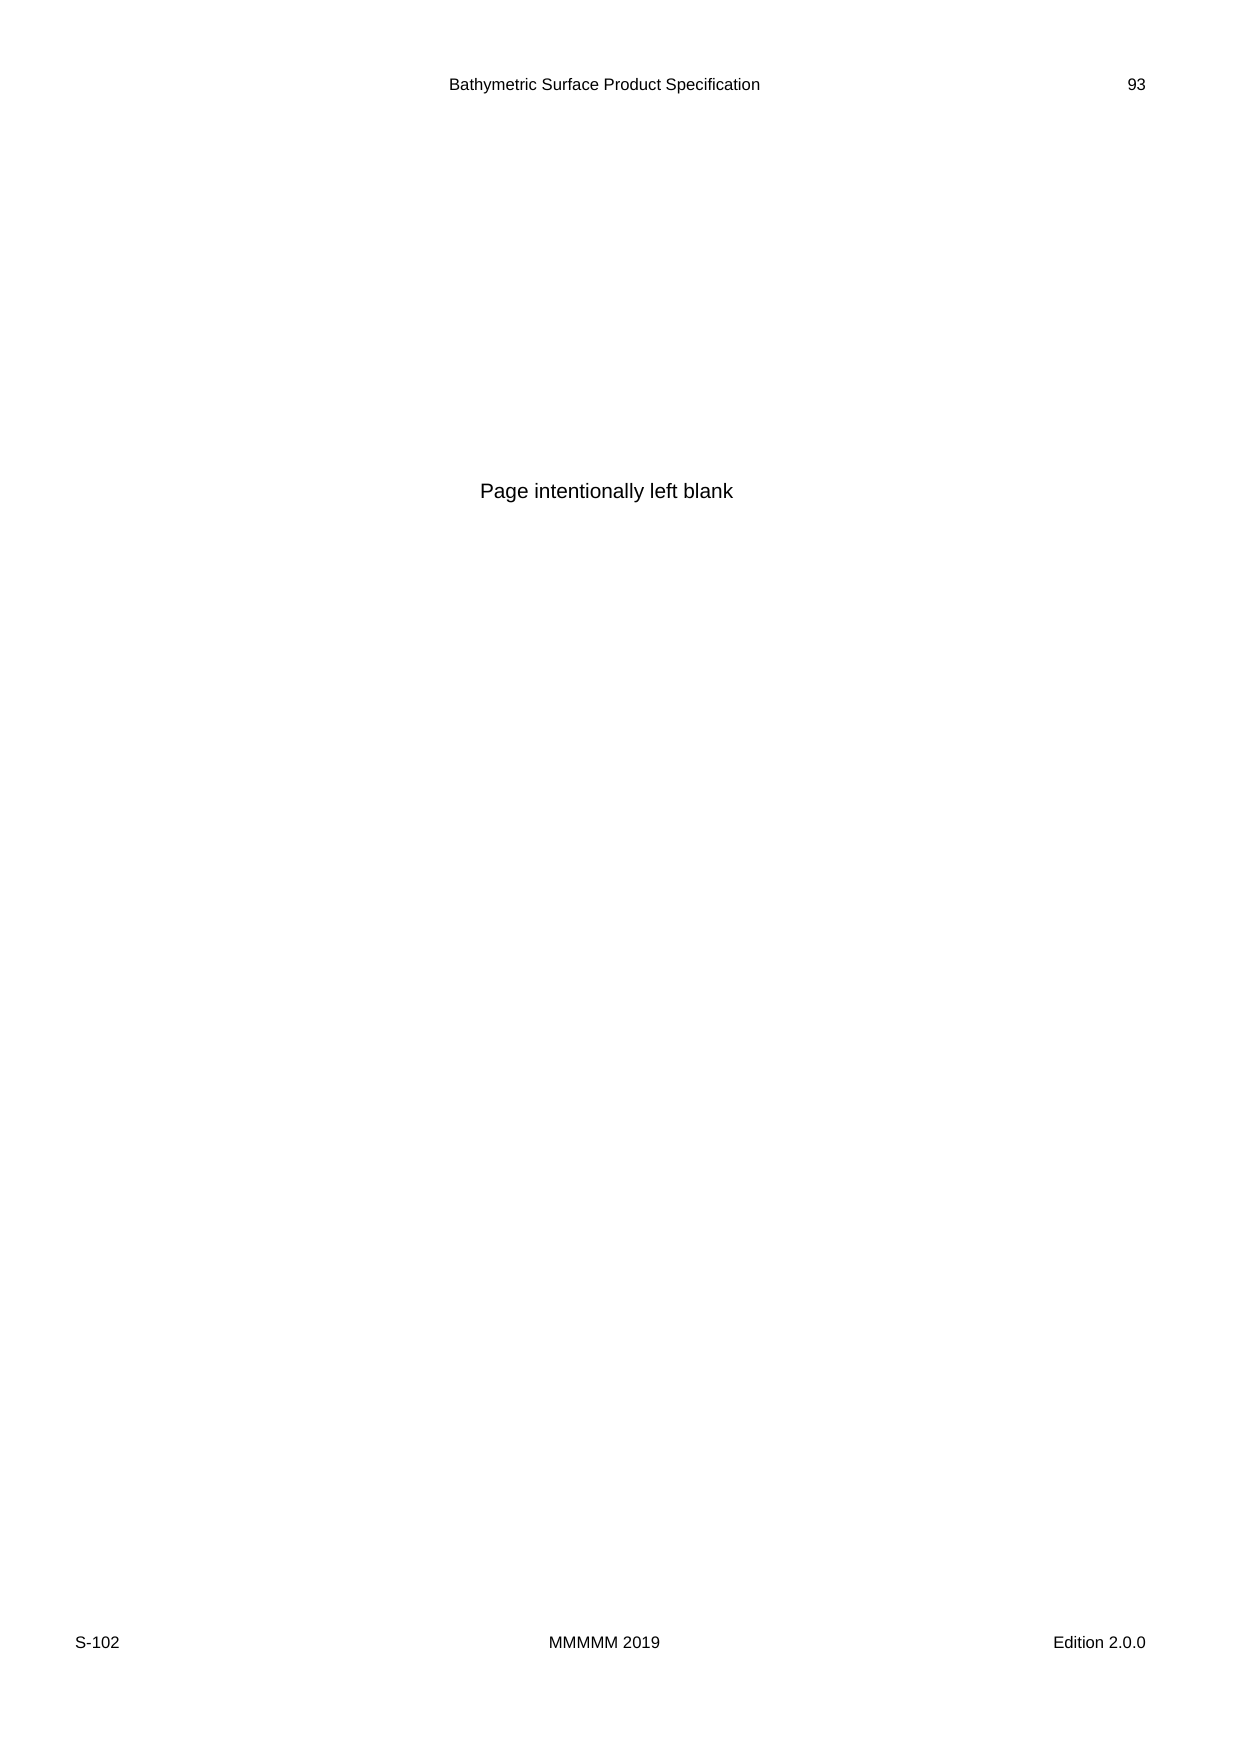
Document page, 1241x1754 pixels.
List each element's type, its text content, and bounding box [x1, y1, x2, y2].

text Page intentionally left blank [75, 479, 1150, 503]
